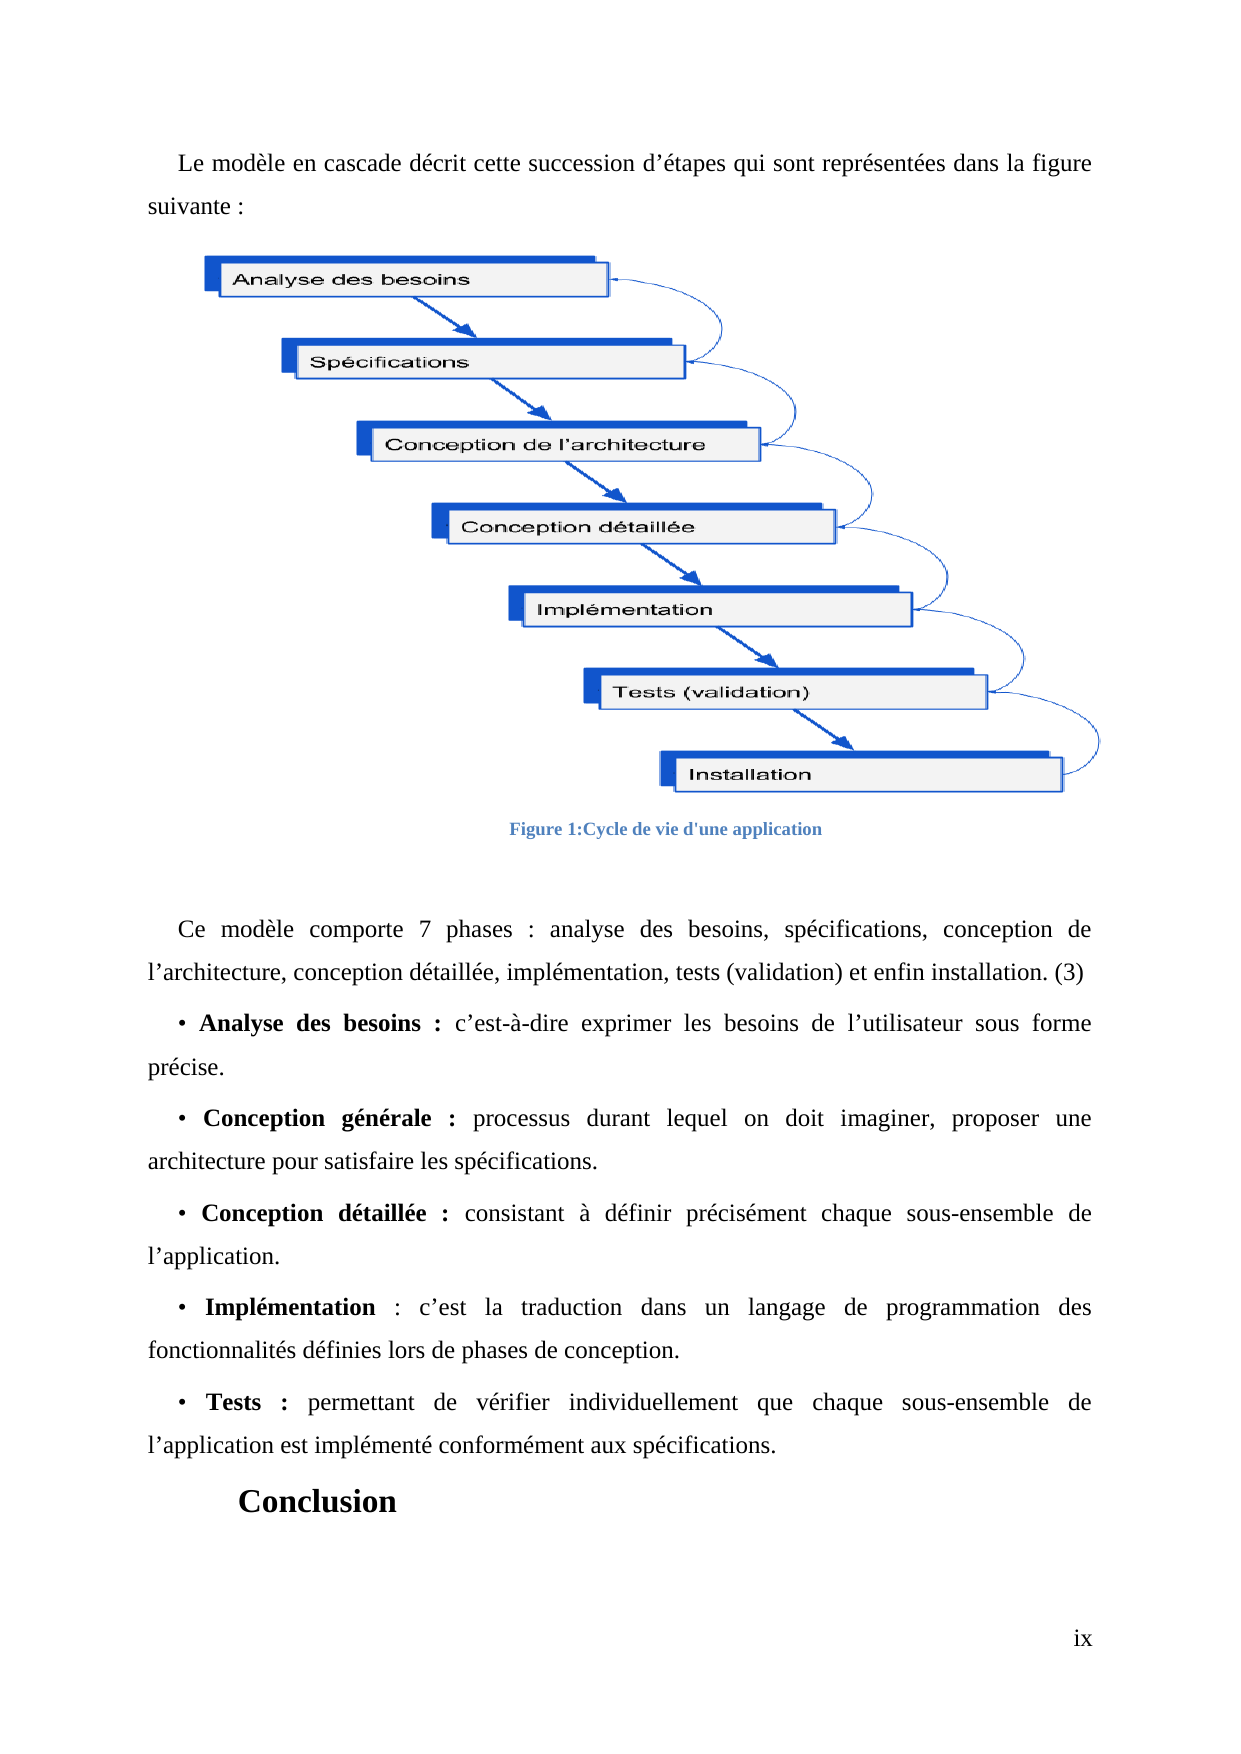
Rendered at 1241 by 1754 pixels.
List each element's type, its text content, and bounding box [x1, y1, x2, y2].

text • Tests : permettant de vérifier individuellement que chaque sous-ensemble de l’application est implémenté conformément aux spécifications. [148, 1387, 1093, 1459]
text Le modèle en cascade décrit cette succession d’étapes qui sont représentées dans la figure suivante : [148, 148, 1093, 219]
subtitle Conclusion [208, 1481, 1093, 1520]
text • Conception générale : processus durant lequel on doit imaginer, proposer une architecture pour satisfaire les spécifications. [148, 1103, 1093, 1175]
text • Implémentation : c’est la traduction dans un langage de programmation des fonctionnalités définies lors de phases de conception. [148, 1292, 1093, 1364]
text Ce modèle comporte 7 phases : analyse des besoins, spécifications, conception de l’architecture, conception détaillée, implémentation, tests (validation) et enfin installation. (3) [148, 914, 1093, 986]
text • Conception détaillée : consistant à définir précisément chaque sous-ensemble de l’application. [148, 1198, 1093, 1269]
text • Analyse des besoins : c’est-à-dire exprimer les besoins de l’utilisateur sous forme précise. [148, 1008, 1093, 1080]
